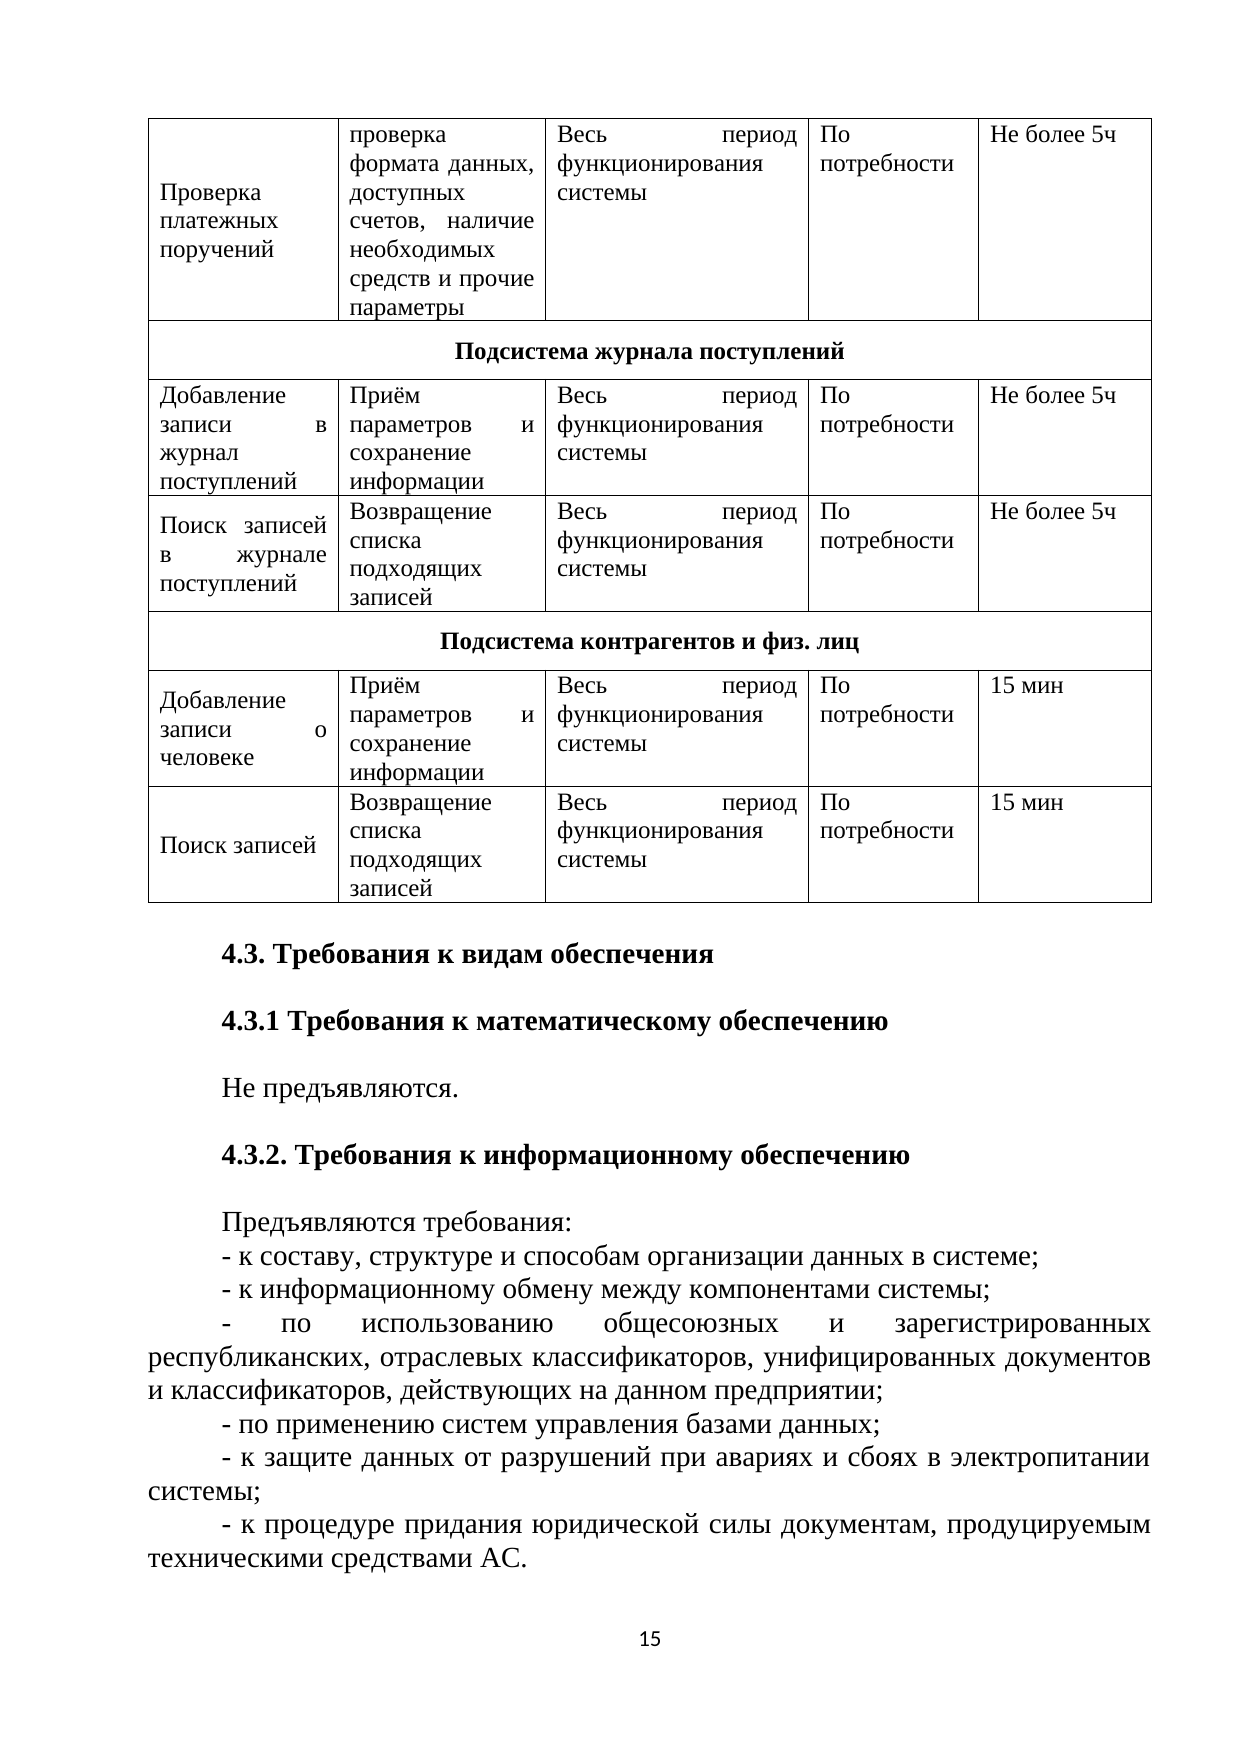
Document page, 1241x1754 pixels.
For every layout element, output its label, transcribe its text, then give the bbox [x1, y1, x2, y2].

table_cell Добавление записи о человеке [149, 671, 338, 786]
table_cell Приём параметров и сохранение информации [339, 380, 545, 495]
table_cell Весь период функционирования системы [546, 787, 808, 902]
table_cell Возвращение списка подходящих записей [339, 496, 545, 611]
table_cell 15 мин [979, 787, 1151, 902]
text Не предъявляются. [148, 1070, 1152, 1104]
text - по применению систем управления базами данных; [148, 1406, 1152, 1439]
table_cell Весь период функционирования системы [546, 671, 808, 786]
text 4.3.1 Требования к математическому обеспечению [148, 1003, 1152, 1037]
table_cell Проверка платежных поручений [149, 119, 338, 320]
text - к защите данных от разрушений при авариях и сбоях в электропитании системы; [148, 1439, 1152, 1506]
table_cell По потребности [809, 671, 978, 786]
table_cell По потребности [809, 119, 978, 320]
text - к процедуре придания юридической силы документам, продуцируемым техническими средствами АС. [148, 1506, 1152, 1573]
table_cell 15 мин [979, 671, 1151, 786]
table_cell Приём параметров и сохранение информации [339, 671, 545, 786]
table_cell проверка формата данных, доступных счетов, наличие необходимых средств и прочие параметры [339, 119, 545, 320]
table_cell Добавление записи в журнал поступлений [149, 380, 338, 495]
table_cell Поиск записей [149, 787, 338, 902]
table_cell Весь период функционирования системы [546, 380, 808, 495]
text 4.3. Требования к видам обеспечения [148, 936, 1152, 970]
table_cell По потребности [809, 496, 978, 611]
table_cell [546, 119, 808, 320]
table_cell Поиск записей в журнале поступлений [149, 496, 338, 611]
table_cell По потребности [809, 380, 978, 495]
table_cell Не более 5ч [979, 496, 1151, 611]
text - к составу, структуре и способам организации данных в системе; [148, 1238, 1152, 1272]
text Предъявляются требования: [148, 1204, 1152, 1238]
table_cell Не более 5ч [979, 119, 1151, 320]
table_cell По потребности [809, 787, 978, 902]
table_cell Возвращение списка подходящих записей [339, 787, 545, 902]
table_cell Не более 5ч [979, 380, 1151, 495]
table_cell Подсистема контрагентов и физ. лиц [149, 612, 1151, 669]
text - по использованию общесоюзных и зарегистрированных республиканских, отраслевых классификаторов, унифицированных документов и классификаторов, действующих на данном предприятии; [148, 1305, 1152, 1406]
text - к информационному обмену между компонентами системы; [148, 1272, 1152, 1305]
text 4.3.2. Требования к информационному обеспечению [148, 1137, 1152, 1171]
table_cell Подсистема журнала поступлений [149, 321, 1151, 379]
table_cell Весь период функционирования системы [546, 496, 808, 611]
